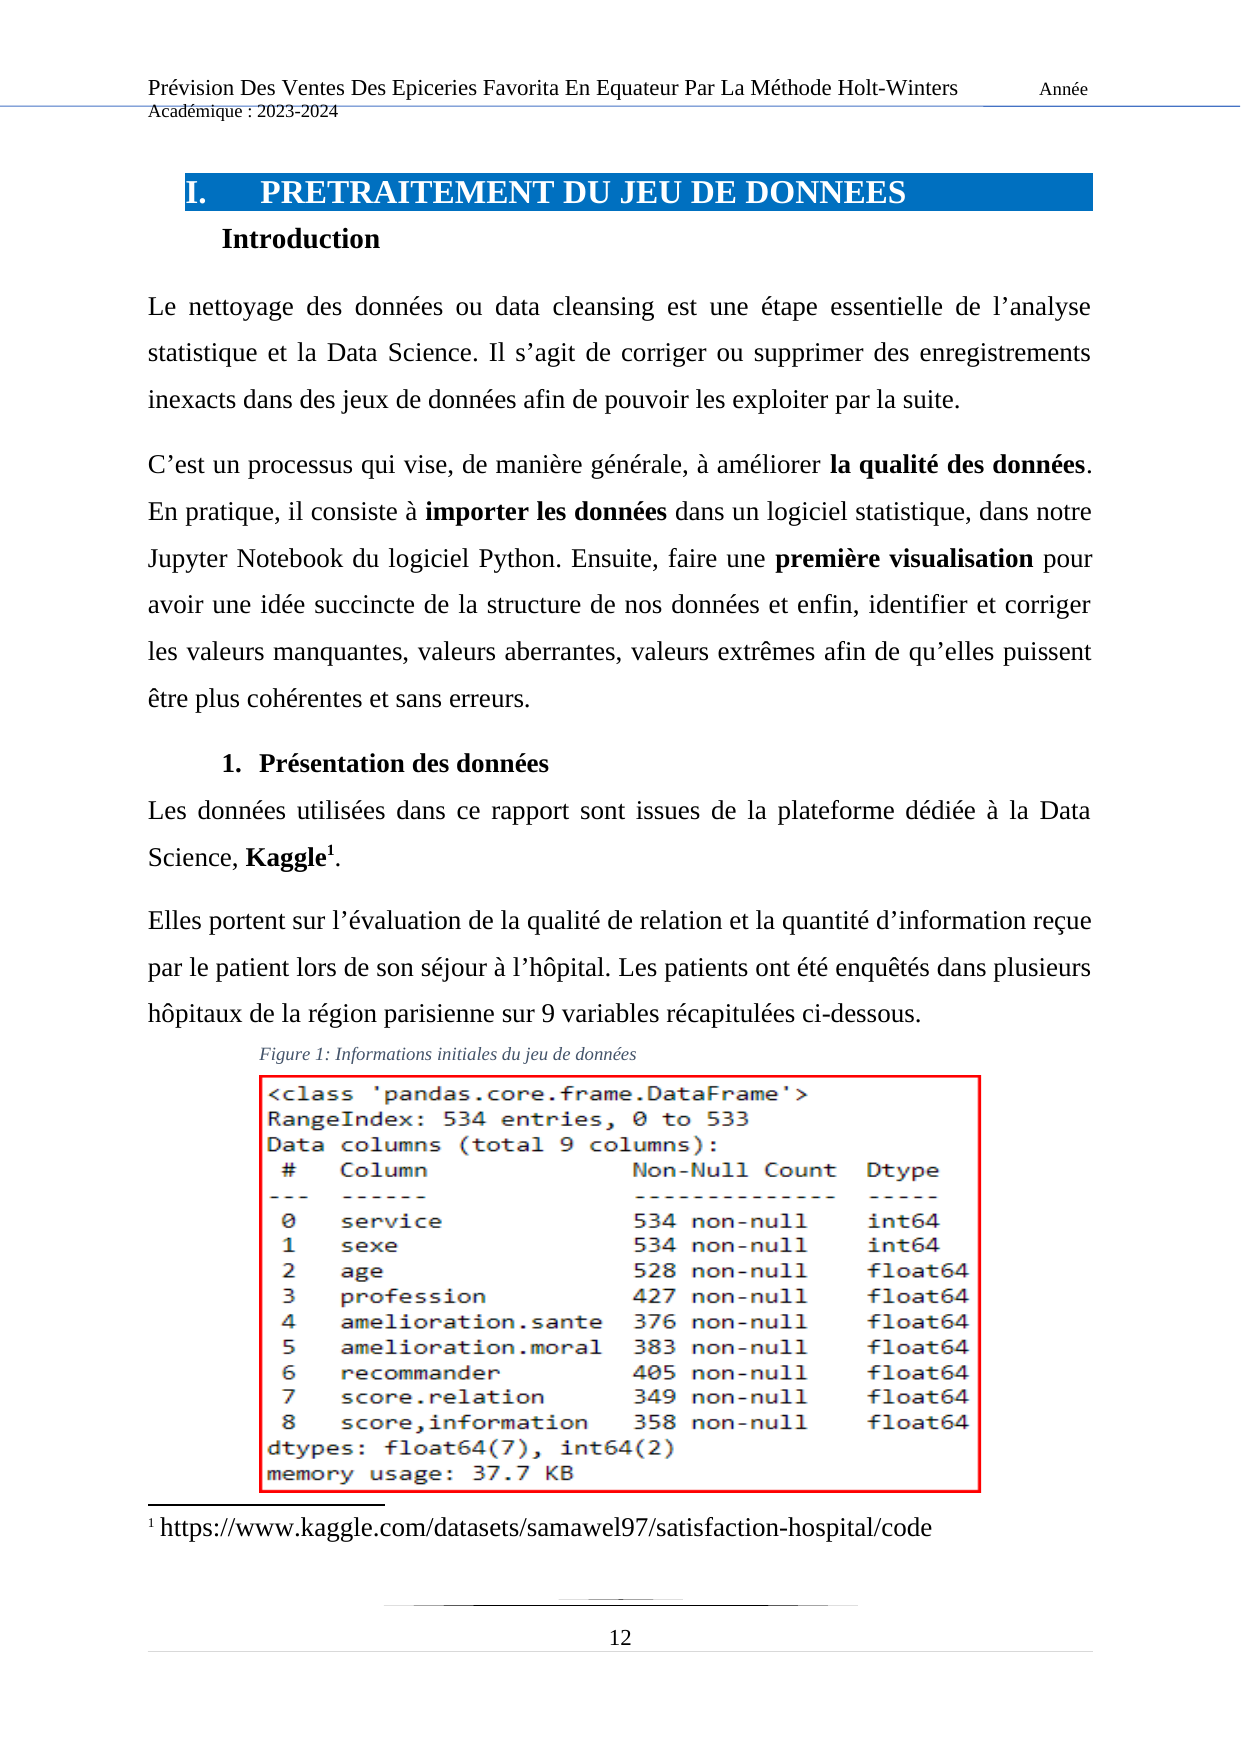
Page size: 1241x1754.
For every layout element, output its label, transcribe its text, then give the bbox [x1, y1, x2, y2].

text Le nettoyage des données ou data cleansing est une étape essentielle de l’analyse statistique et la Data Science. Il s’agit de corriger ou supprimer des enregistrements inexacts dans des jeux de données afin de pouvoir les exploiter par la suite. [148, 290, 1093, 414]
subtitle Présentation des données [221, 747, 1093, 778]
picture [259, 1075, 982, 1493]
subtitle Introduction [221, 221, 1093, 254]
text C’est un processus qui vise, de manière générale, à améliorer la qualité des données. En pratique, il consiste à importer les données dans un logiciel statistique, dans notre Jupyter Notebook du logiciel Python. Ensuite, faire une première visualisation pour avoir une idée succincte de la structure de nos données et enfin, identifier et corriger les valeurs manquantes, valeurs aberrantes, valeurs extrêmes afin de qu’elles puissent être plus cohérentes et sans erreurs. [148, 449, 1093, 713]
subtitle PRETRAITEMENT DU JEU DE DONNEES [185, 173, 1093, 211]
text Les données utilisées dans ce rapport sont issues de la plateforme dédiée à la Data Science, Kaggle. [148, 794, 1093, 872]
text Elles portent sur l’évaluation de la qualité de relation et la quantité d’information reçue par le patient lors de son séjour à l’hôpital. Les patients ont été enquêtés dans plusieurs hôpitaux de la région parisienne sur 9 variables récapitulées ci-dessous. [148, 904, 1093, 1028]
